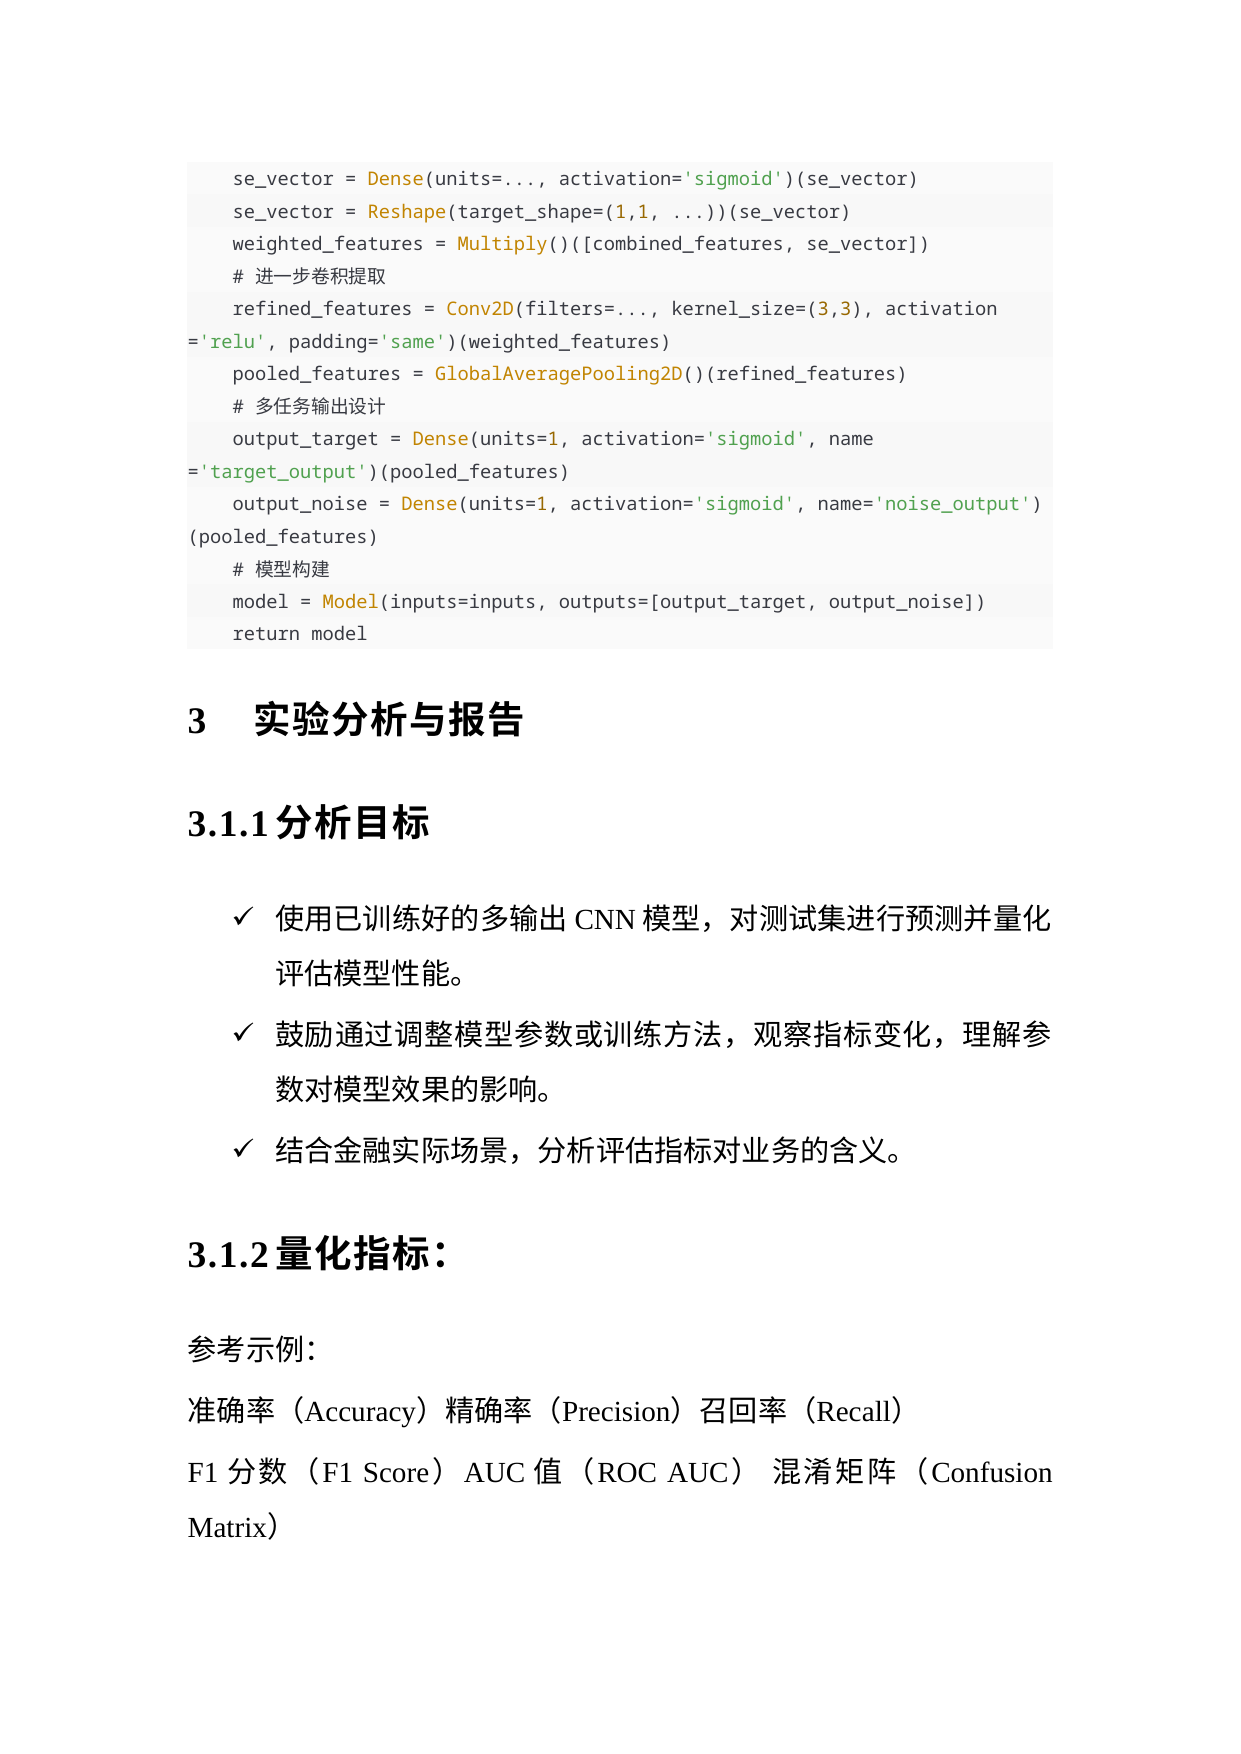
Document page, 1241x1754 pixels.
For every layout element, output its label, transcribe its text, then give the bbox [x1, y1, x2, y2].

text # 多任务输出设计 [187, 389, 1053, 422]
list 准确率（Accuracy）精确率（Precision）召回率（Recall） [187, 1388, 1053, 1430]
text 参考示例： [187, 1327, 1053, 1369]
list 使用已训练好的多输出CNN模型，对测试集进行预测并量化评估模型性能。 [231, 896, 1053, 993]
text se_vector = Dense(units=..., activation='sigmoid')(se_vector) [187, 162, 1053, 194]
text return model [187, 617, 1053, 649]
text weighted_features = Multiply()([combined_features, se_vector]) [187, 227, 1053, 259]
text 实验分析与报告 [188, 685, 1053, 750]
text model = Model(inputs=inputs, outputs=[output_target, output_noise]) [187, 584, 1053, 617]
list 结合金融实际场景，分析评估指标对业务的含义。 [231, 1128, 1053, 1170]
text se_vector = Reshape(target_shape=(1,1, ...))(se_vector) [187, 194, 1053, 227]
text 分析目标 [188, 781, 1053, 852]
text refined_features = Conv2D(filters=..., kernel_size=(3,3), activation='relu', padding='same')(weighted_features) [187, 292, 1053, 357]
text 量化指标： [188, 1218, 1053, 1283]
text # 模型构建 [187, 552, 1053, 584]
list F1分数（F1 Score）AUC值（ROC AUC） 混淆矩阵（Confusion Matrix） [187, 1449, 1053, 1546]
text output_noise = Dense(units=1, activation='sigmoid', name='noise_output')(pooled_features) [187, 487, 1053, 552]
text output_target = Dense(units=1, activation='sigmoid', name='target_output')(pooled_features) [187, 422, 1053, 487]
list 鼓励通过调整模型参数或训练方法，观察指标变化，理解参数对模型效果的影响。 [231, 1012, 1053, 1109]
text # 进一步卷积提取 [187, 259, 1053, 292]
text pooled_features = GlobalAveragePooling2D()(refined_features) [187, 357, 1053, 389]
